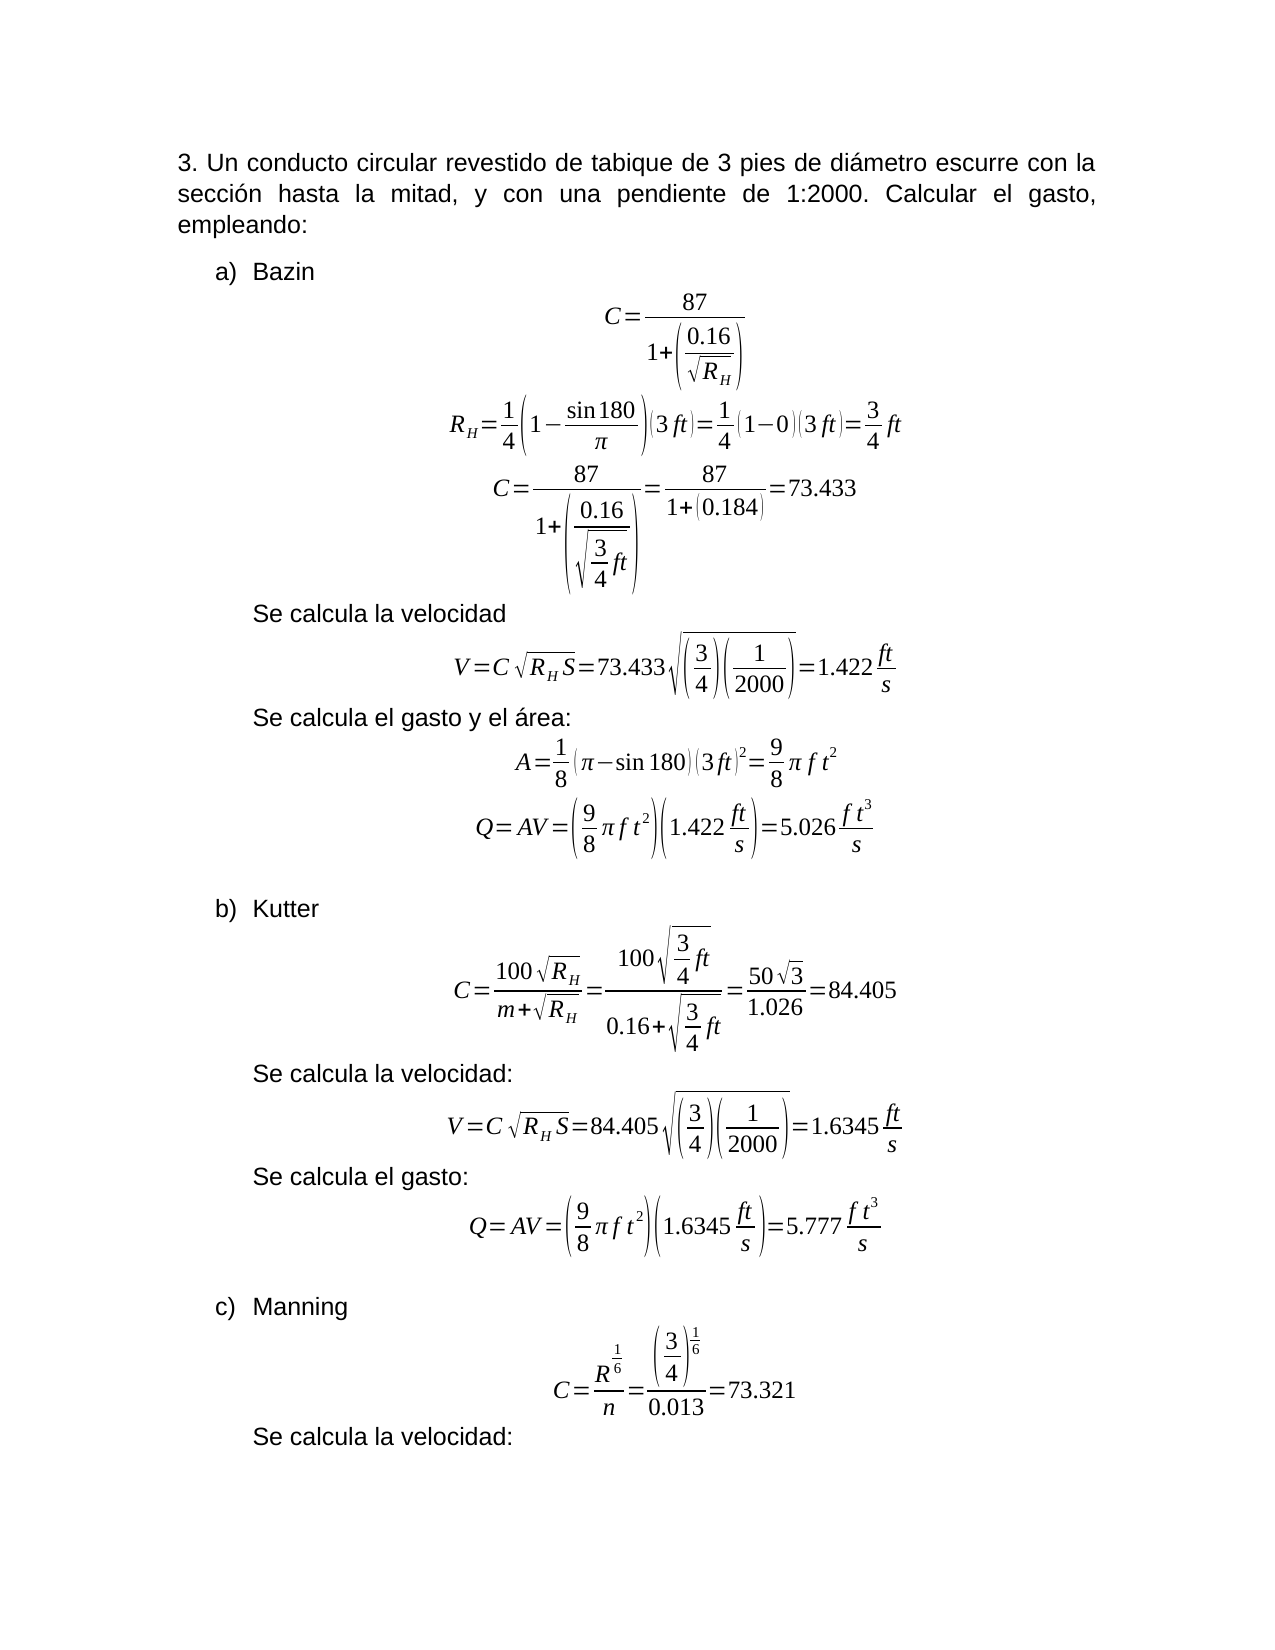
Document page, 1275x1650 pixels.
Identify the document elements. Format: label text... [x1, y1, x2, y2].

list Se calcula la velocidad [252, 599, 1098, 628]
list Se calcula el gasto: [252, 1162, 1098, 1191]
list Se calcula el gasto y el área: [252, 703, 1098, 732]
list Bazin [215, 257, 1098, 286]
text 3. Un conducto circular revestido de tabique de 3 pies de diámetro escurre con la sección hasta la mitad, y con una pendiente de 1:2000. Calcular el gasto, empleando: [177, 148, 1098, 238]
list Manning [215, 1292, 1098, 1321]
list Kutter [215, 894, 1098, 922]
list Se calcula la velocidad: [252, 1059, 1098, 1087]
list Se calcula la velocidad: [252, 1422, 1098, 1451]
